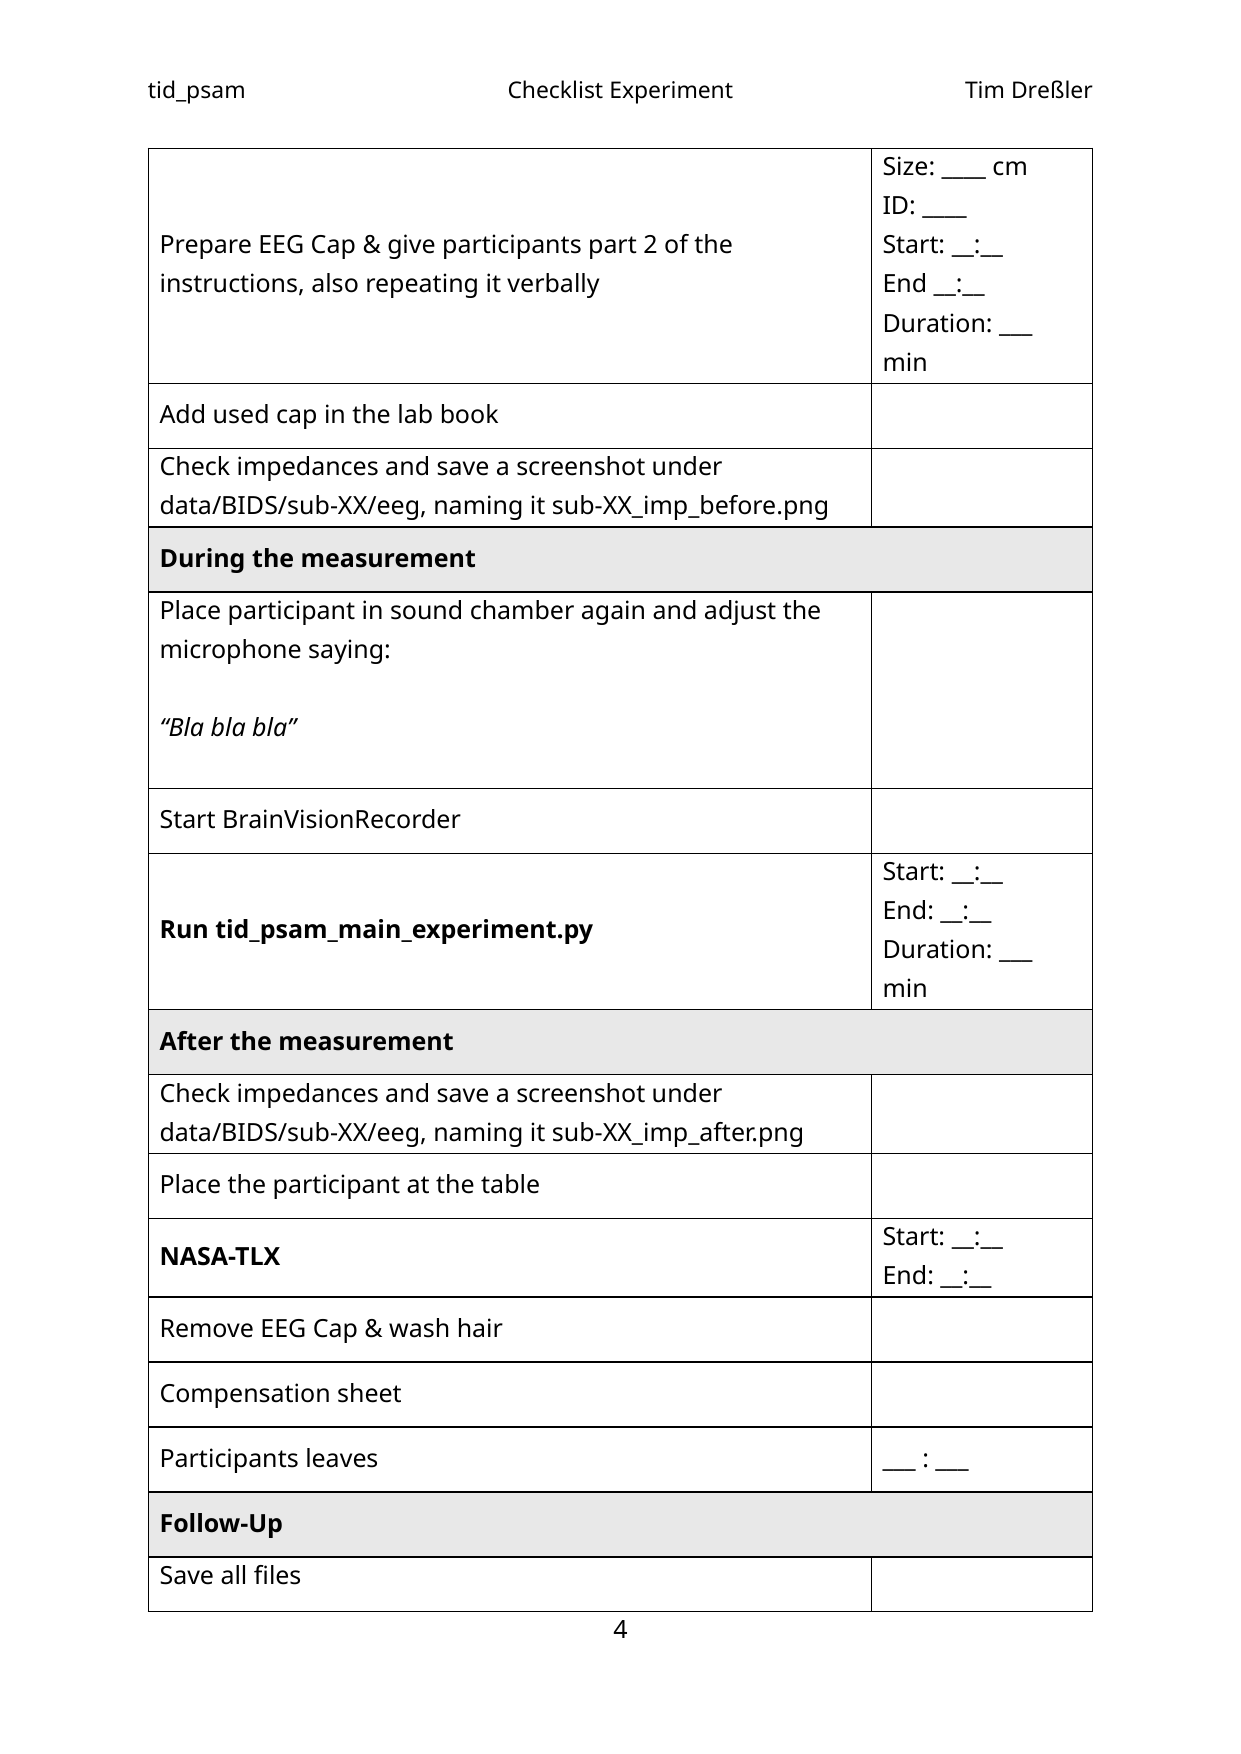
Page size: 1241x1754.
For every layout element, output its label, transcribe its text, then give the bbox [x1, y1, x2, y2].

table_cell After the measurement [149, 1010, 1092, 1074]
table_cell [872, 384, 1092, 448]
table_cell Remove EEG Cap & wash hair [149, 1298, 871, 1361]
table_cell [872, 449, 1092, 526]
table_cell [872, 1154, 1092, 1218]
table_cell Run tid_psam_main_experiment.py [149, 854, 871, 1009]
table_cell Size: ____ cm ID: ____ Start: __:__ End __:__ Duration: ___ min [872, 149, 1092, 383]
table_cell [872, 1075, 1092, 1153]
table_cell Follow-Up [149, 1493, 1092, 1556]
table_cell Compensation sheet [149, 1363, 871, 1426]
table_cell Add used cap in the lab book [149, 384, 871, 448]
table_cell [872, 1558, 1092, 1611]
table_cell Prepare EEG Cap & give participants part 2 of the instructions, also repeating it verbally [149, 149, 871, 383]
table_cell Start: __:__ End: __:__ [872, 1219, 1092, 1296]
table_cell Start: __:__ End: __:__ Duration: ___ min [872, 854, 1092, 1009]
table_cell ___ : ___ [872, 1428, 1092, 1491]
table_cell Participants leaves [149, 1428, 871, 1491]
table_cell Place the participant at the table [149, 1154, 871, 1218]
table_cell Start BrainVisionRecorder [149, 789, 871, 852]
table_cell During the measurement [149, 528, 1092, 591]
table_cell [872, 593, 1092, 787]
table_cell Place participant in sound chamber again and adjust the microphone saying: “Bla bla bla” [149, 593, 871, 787]
table_cell Check impedances and save a screenshot under data/BIDS/sub-XX/eeg, naming it sub-XX_imp_after.png [149, 1075, 871, 1153]
table_cell [872, 1298, 1092, 1361]
table_cell [872, 1363, 1092, 1426]
table_cell [872, 789, 1092, 852]
table_cell Check impedances and save a screenshot under data/BIDS/sub-XX/eeg, naming it sub-XX_imp_before.png [149, 449, 871, 526]
table_cell NASA-TLX [149, 1219, 871, 1296]
